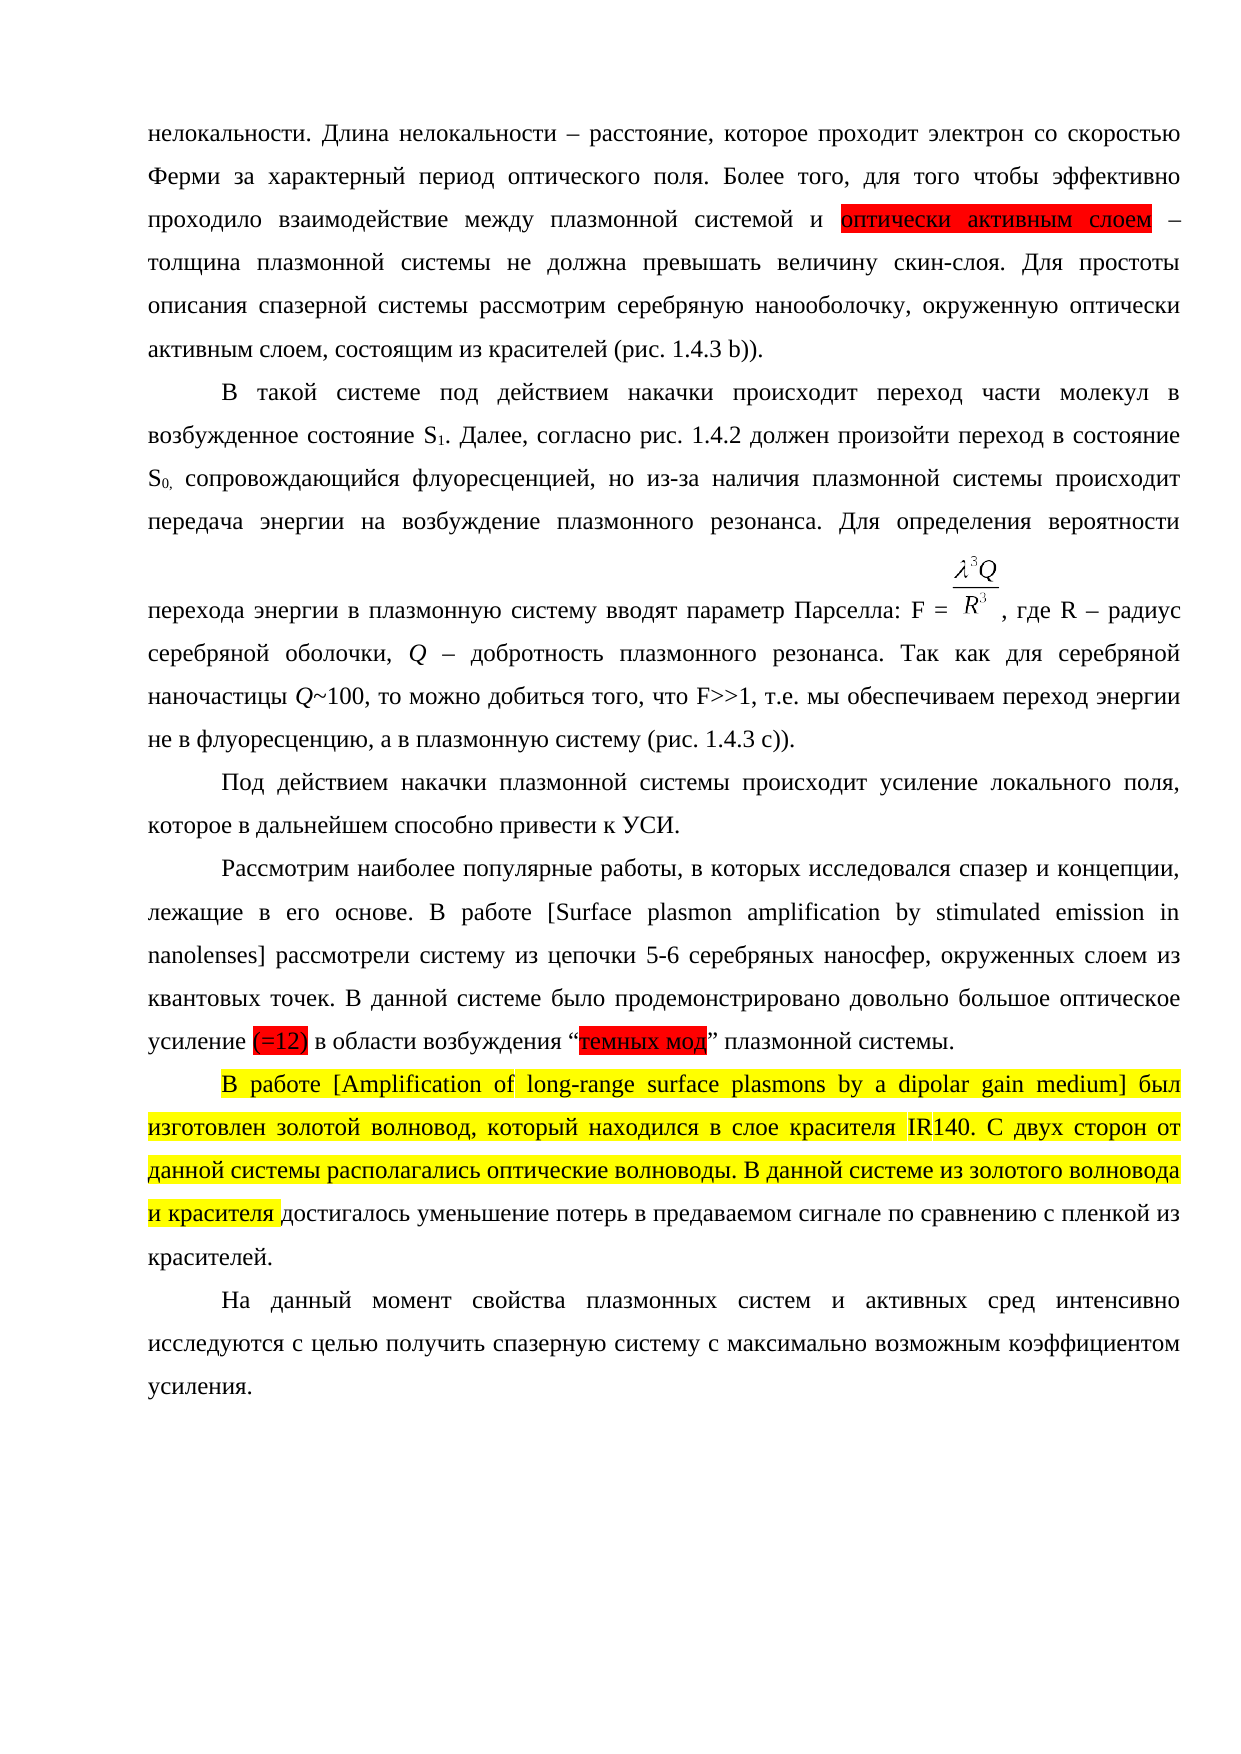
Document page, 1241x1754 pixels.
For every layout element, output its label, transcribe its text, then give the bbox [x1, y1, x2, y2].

text На данный момент свойства плазмонных систем и активных сред интенсивно исследуются с целью получить спазерную систему с максимально возможным коэффициентом усиления. [148, 1285, 1181, 1400]
text В работе [Amplification of long-range surface plasmons by a dipolar gain medium] был изготовлен золотой волновод, который находился в слое красителя IR140. С двух сторон от данной системы располагались оптические волноводы. В данной системе из золотого волновода и красителя достигалось уменьшение потерь в предаваемом сигнале по сравнению с пленкой из красителей. [148, 1069, 1181, 1155]
text В работе [Amplification of long-range surface plasmons by a dipolar gain medium] был изготовлен золотой волновод, который находился в слое красителя IR140. С двух сторон от данной системы располагались оптические волноводы. В данной системе из золотого волновода и красителя достигалось уменьшение потерь в предаваемом сигнале по сравнению с пленкой из красителей. [148, 1184, 1181, 1270]
text Рассмотрим наиболее популярные работы, в которых исследовался спазер и концепции, лежащие в его основе. В работе [Surface plasmon amplification by stimulated emission in nanolenses] рассмотрели систему из цепочки 5-6 серебряных наносфер, окруженных слоем из квантовых точек. В данной системе было продемонстрировано довольно большое оптическое усиление (=12) в области возбуждения “темных мод” плазмонной системы. [148, 853, 1181, 1055]
text Под действием накачки плазмонной системы происходит усиление локального поля, которое в дальнейшем способно привести к УСИ. [148, 767, 1181, 839]
